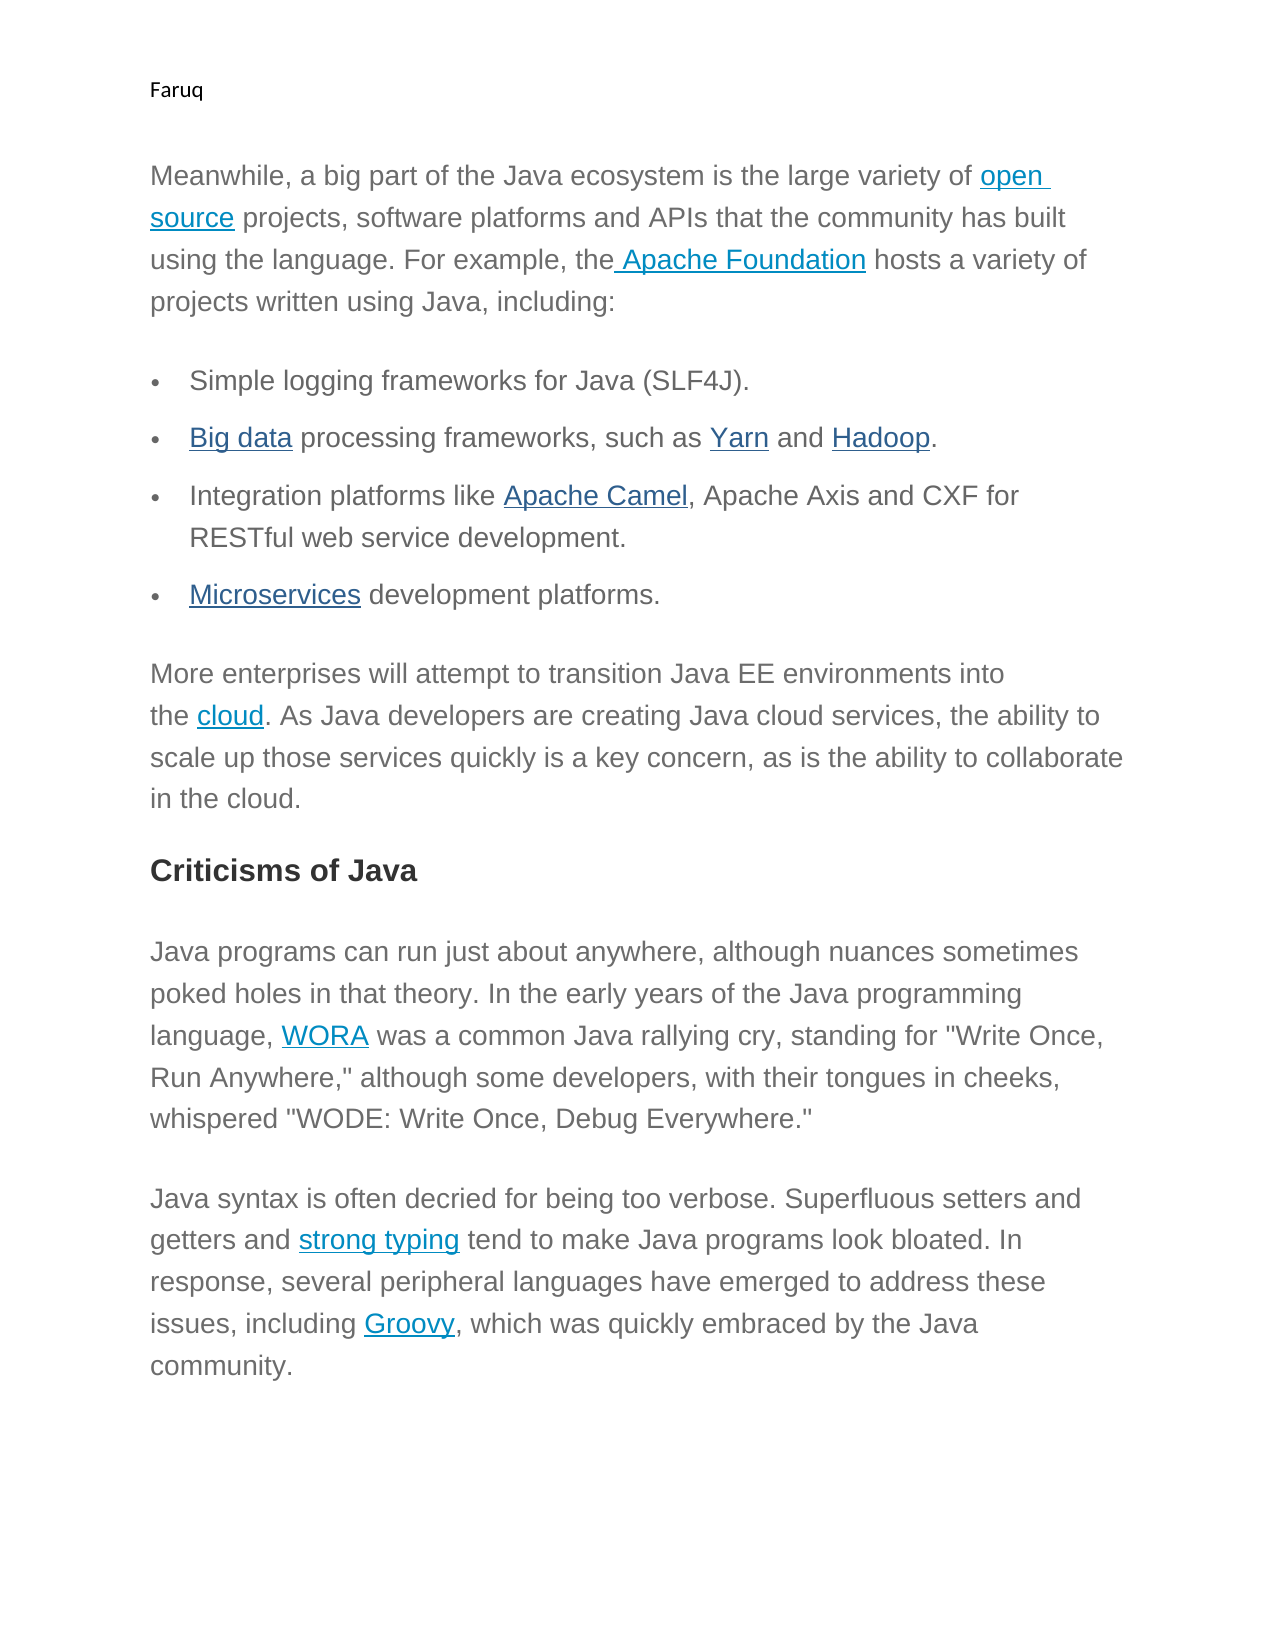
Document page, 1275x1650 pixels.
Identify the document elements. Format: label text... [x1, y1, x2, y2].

text Java syntax is often decried for being too verbose. Superfluous setters and getters and strong typing tend to make Java programs look bloated. In response, several peripheral languages have emerged to address these issues, including Groovy, which was quickly embraced by the Java community. [150, 1172, 1125, 1381]
list Simple logging frameworks for Java (SLF4J). [152, 354, 1125, 396]
text Java programs can run just about anywhere, although nuances sometimes poked holes in that theory. In the early years of the Java programming language, WORA was a common Java rallying cry, standing for "Write Once, Run Anywhere," although some developers, with their tongues in cheeks, whispered "WODE: Write Once, Debug Everywhere." [150, 926, 1125, 1135]
text More enterprises will attempt to transition Java EE environments into the cloud. As Java developers are creating Java cloud services, the ability to scale up those services quickly is a key concern, as is the ability to collaborate in the cloud. [150, 648, 1125, 815]
list Microservices development platforms. [152, 568, 1125, 610]
list Integration platforms like Apache Camel, Apache Axis and CXF for RESTful web service development. [152, 469, 1125, 553]
list Big data processing frameworks, such as Yarn and Hadoop. [152, 412, 1125, 454]
text Meanwhile, a big part of the Java ecosystem is the large variety of open source projects, software platforms and APIs that the community has built using the language. For example, the Apache Foundation hosts a variety of projects written using Java, including: [150, 150, 1125, 317]
text Criticisms of Java [150, 852, 1125, 888]
